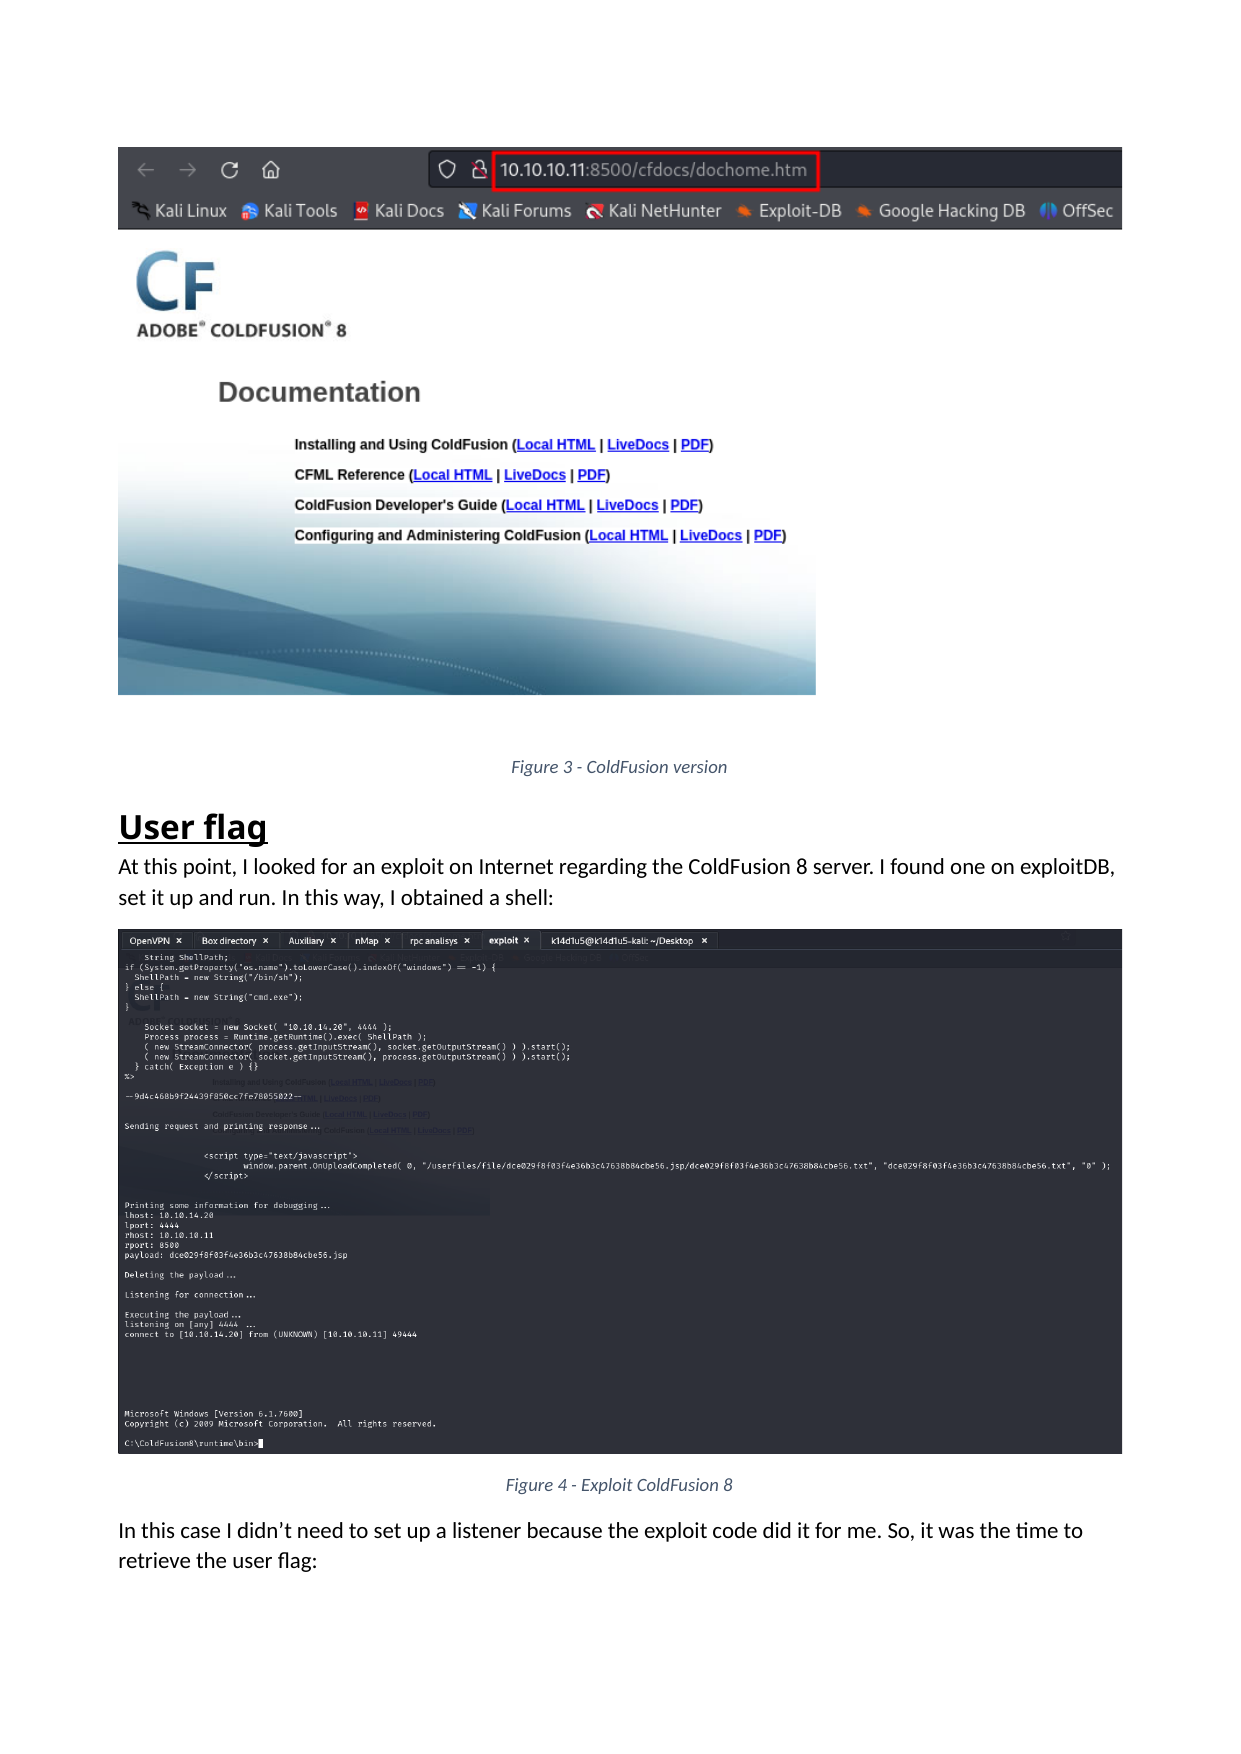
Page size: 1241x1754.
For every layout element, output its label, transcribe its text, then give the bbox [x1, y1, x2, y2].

text At this point, I looked for an exploit on Internet regarding the ColdFusion 8 server. I found one on exploitDB, set it up and run. In this way, I obtained a shell: [118, 852, 1122, 911]
text Figure 4 - Exploit ColdFusion 8 [118, 1473, 1122, 1496]
picture [118, 147, 1123, 737]
text In this case I didn’t need to set up a listener because the exploit code did it for me. So, it was the time to retrieve the user flag: [118, 1516, 1122, 1575]
text Figure 3 - ColdFusion version [118, 756, 1122, 778]
picture [118, 929, 1123, 1454]
subtitle User flag [118, 803, 1122, 849]
